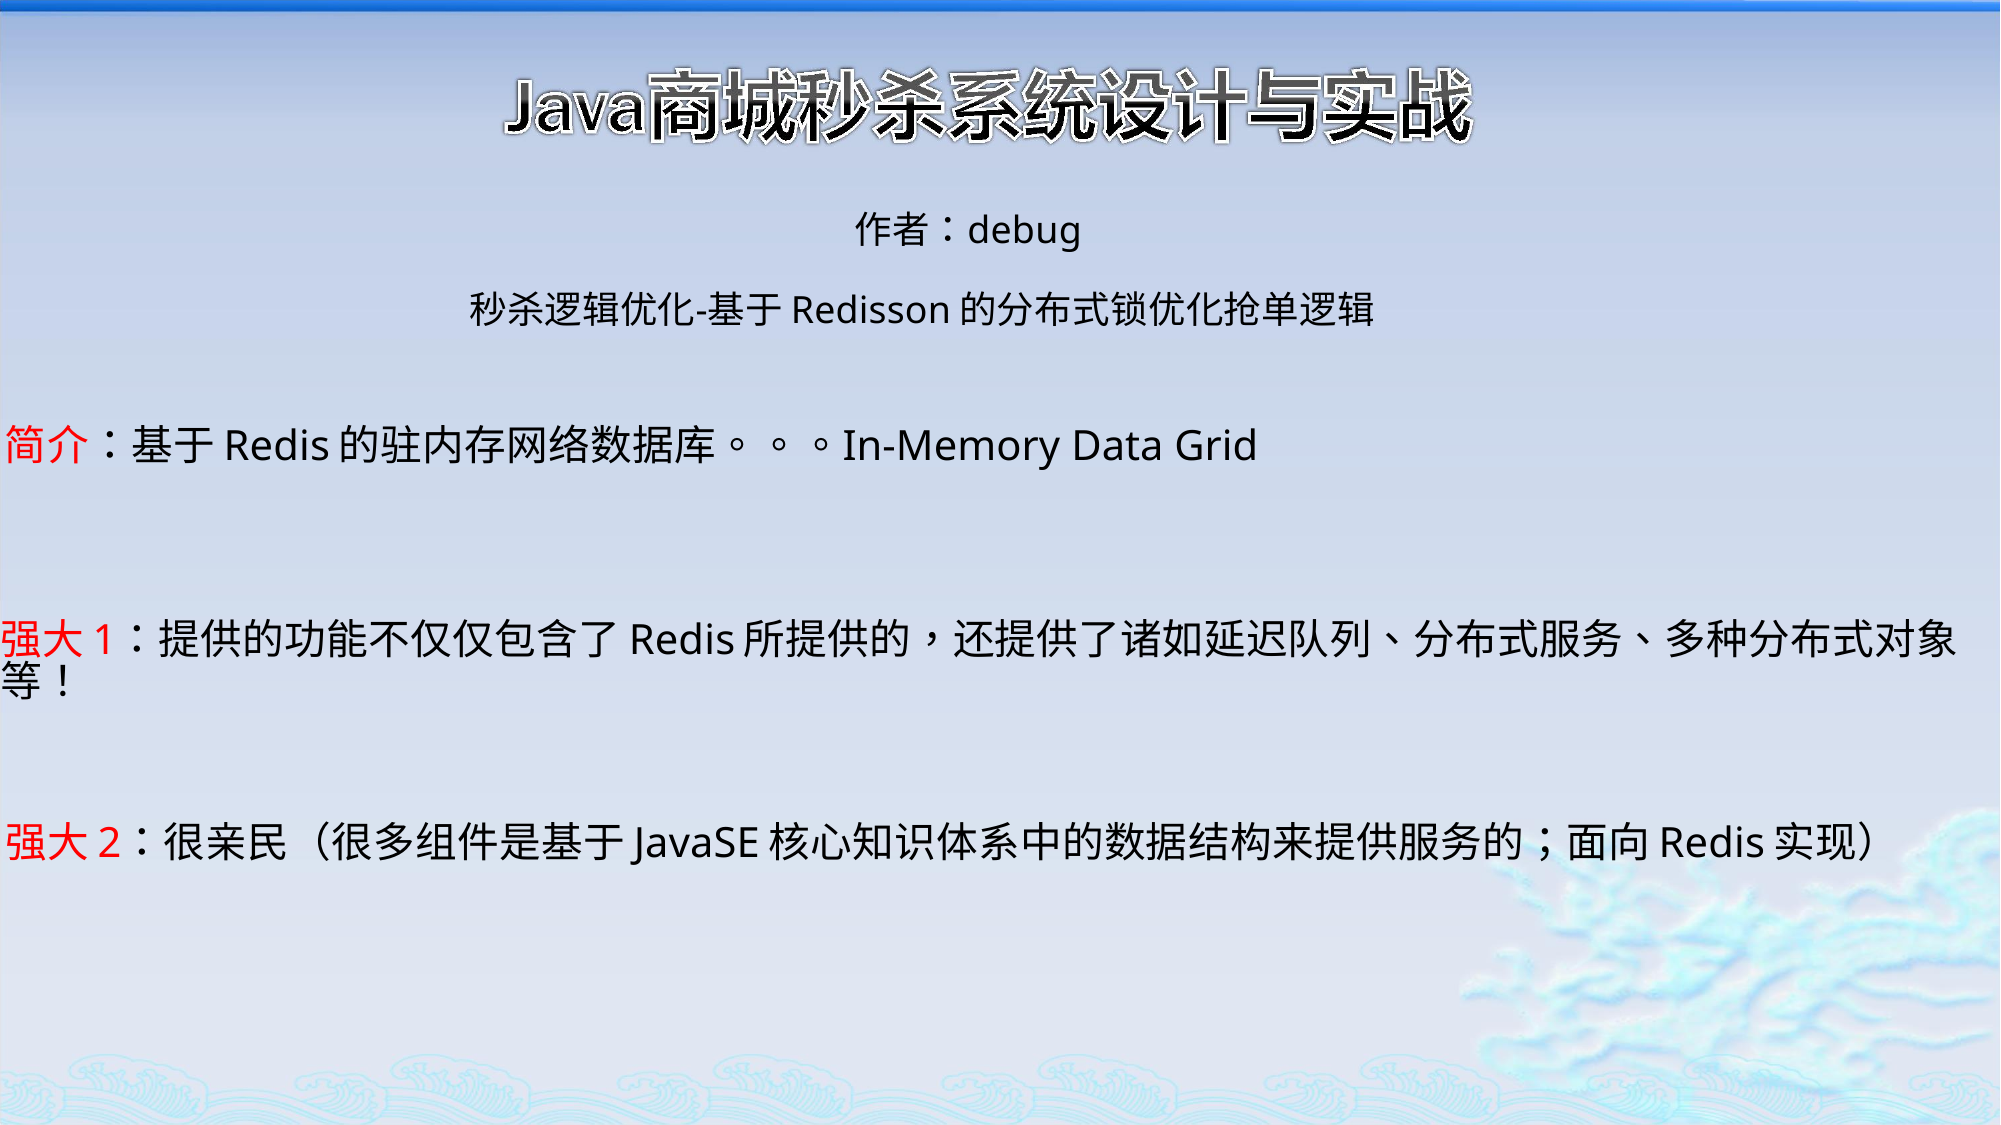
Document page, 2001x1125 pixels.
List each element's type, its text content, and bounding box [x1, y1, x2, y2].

picture [0, 704, 2000, 1125]
text 强大2：很亲民（很多组件是基于JavaSE核心知识体系中的数据结构来提供服务的；面向Redis实现） [5, 824, 2000, 866]
text 作者：debug [854, 203, 1124, 253]
text 简介：基于Redis的驻内存网络数据库。。。In-Memory Data Grid [4, 422, 1371, 470]
text 秒杀逻辑优化-基于Redisson的分布式锁优化抢单逻辑 [469, 293, 1491, 331]
text 强大1：提供的功能不仅仅包含了Redis所提供的，还提供了诸如延迟队列、分布式服务、多种分布式对象等！ [0, 621, 2000, 704]
picture [0, 0, 2000, 621]
